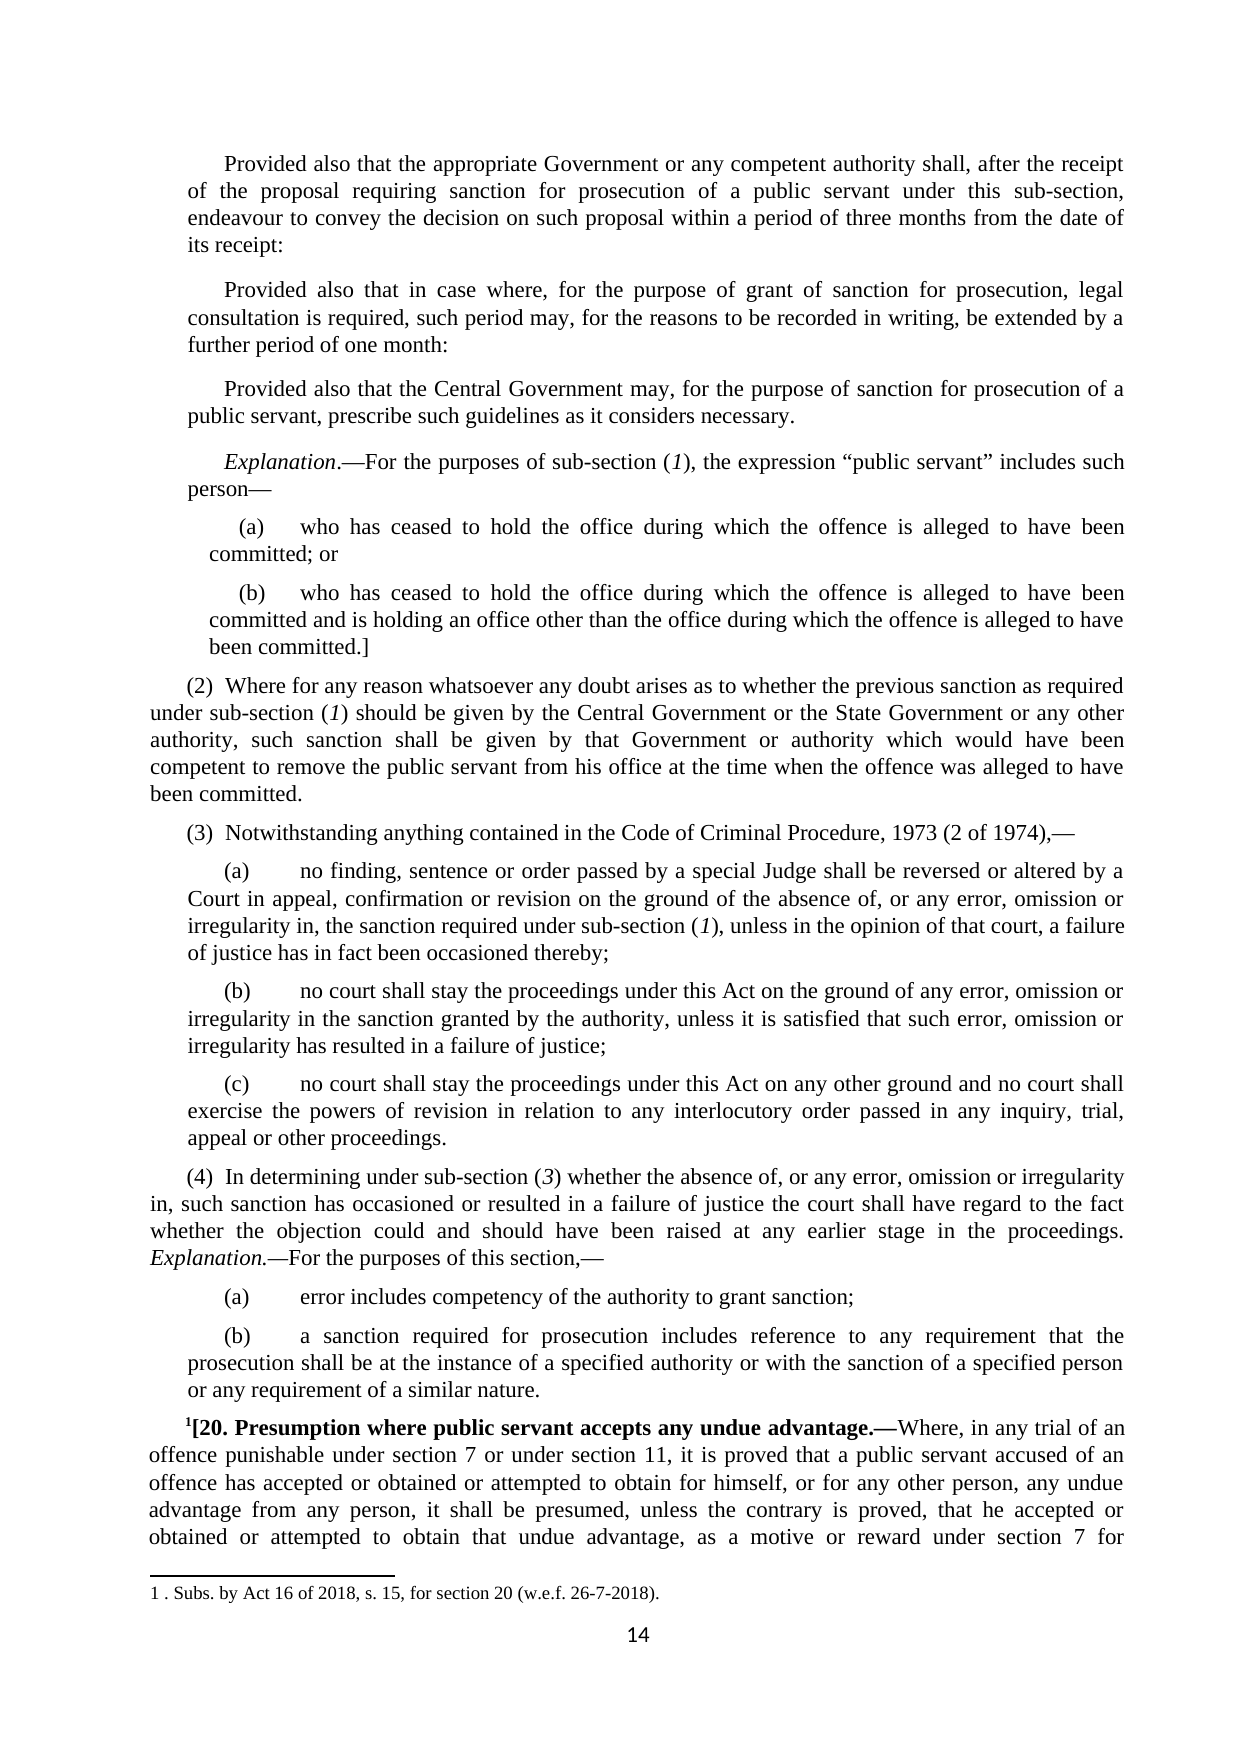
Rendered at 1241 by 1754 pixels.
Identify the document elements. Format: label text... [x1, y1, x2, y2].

text Provided also that in case where, for the purpose of grant of sanction for prosecution, legal consultation is required, such period may, for the reasons to be recorded in writing, be extended by a further period of one month: [187, 276, 1126, 357]
list Where for any reason whatsoever any doubt arises as to whether the previous sanction as required under sub-section (1) should be given by the Central Government or the State Government or any other authority, such sanction shall be given by that Government or authority which would have been competent to remove the public servant from his office at the time when the offence was alleged to have been committed. [150, 672, 1126, 807]
list who has ceased to hold the office during which the offence is alleged to have been committed and is holding an office other than the office during which the offence is alleged to have been committed.] [209, 579, 1126, 660]
text Explanation.—For the purposes of sub-section (1), the expression “public servant” includes such person— [187, 448, 1126, 501]
list Notwithstanding anything contained in the Code of Criminal Procedure, 1973 (2 of 1974),— [150, 819, 1126, 845]
list error includes competency of the authority to grant sanction; [187, 1283, 1126, 1309]
list a sanction required for prosecution includes reference to any requirement that the prosecution shall be at the instance of a specified authority or with the sanction of a specified person or any requirement of a similar nature. [187, 1322, 1126, 1402]
list no court shall stay the proceedings under this Act on the ground of any error, omission or irregularity in the sanction granted by the authority, unless it is satisfied that such error, omission or irregularity has resulted in a failure of justice; [187, 977, 1126, 1058]
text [148, 1414, 1126, 1549]
list no court shall stay the proceedings under this Act on any other ground and no court shall exercise the powers of revision in relation to any interlocutory order passed in any inquiry, trial, appeal or other proceedings. [187, 1070, 1126, 1151]
text Provided also that the Central Government may, for the purpose of sanction for prosecution of a public servant, prescribe such guidelines as it considers necessary. [187, 375, 1126, 429]
list no finding, sentence or order passed by a special Judge shall be reversed or altered by a Court in appeal, confirmation or revision on the ground of the absence of, or any error, omission or irregularity in, the sanction required under sub-section (1), unless in the opinion of that court, a failure of justice has in fact been occasioned thereby; [187, 858, 1126, 965]
list In determining under sub-section (3) whether the absence of, or any error, omission or irregularity in, such sanction has occasioned or resulted in a failure of justice the court shall have regard to the fact whether the objection could and should have been raised at any earlier stage in the proceedings. Explanation.—For the purposes of this section,— [150, 1163, 1126, 1271]
text Provided also that the appropriate Government or any competent authority shall, after the receipt of the proposal requiring sanction for prosecution of a public servant under this sub-section, endeavour to convey the decision on such proposal within a period of three months from the date of its receipt: [187, 150, 1126, 258]
list who has ceased to hold the office during which the offence is alleged to have been committed; or [209, 513, 1126, 567]
